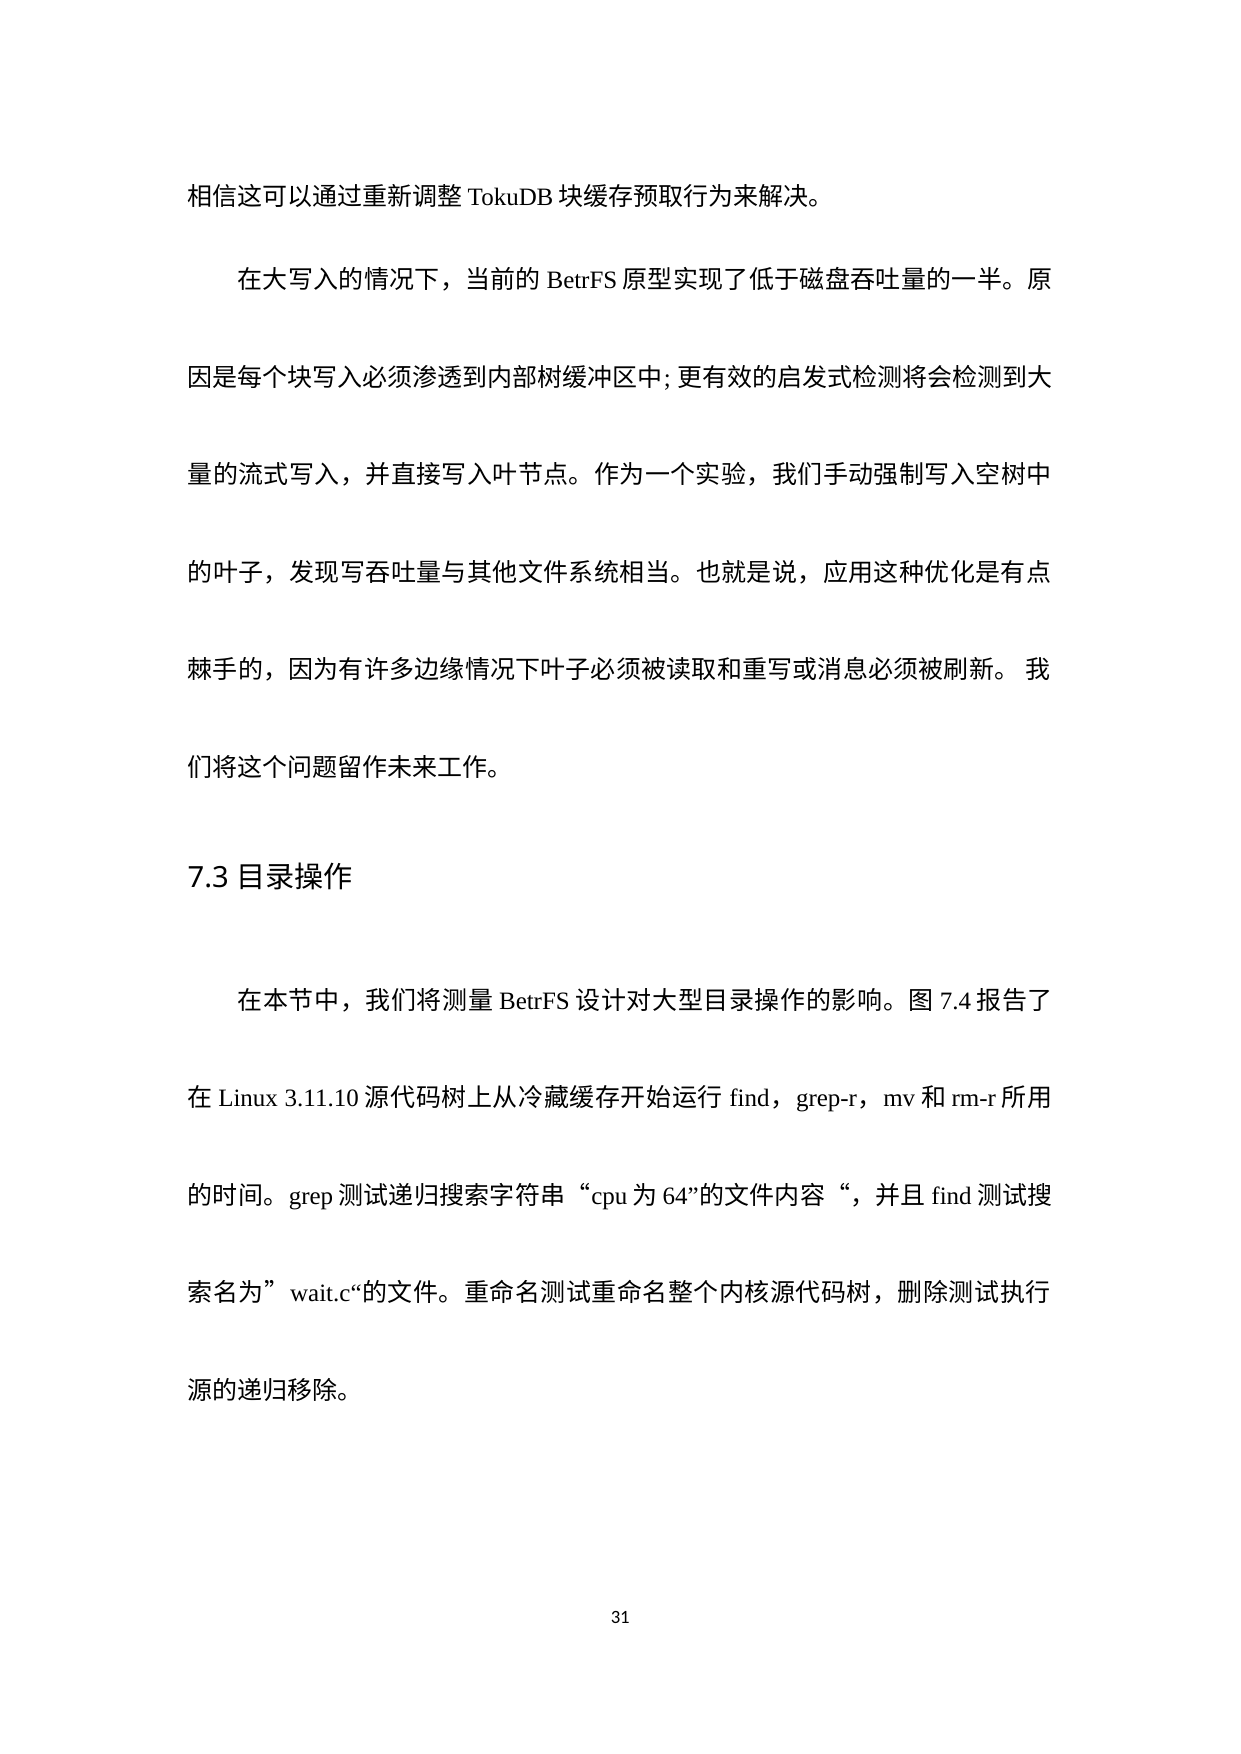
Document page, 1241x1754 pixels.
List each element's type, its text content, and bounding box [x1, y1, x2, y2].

text 在本节中，我们将测量BetrFS设计对大型目录操作的影响。图7.4报告了在Linux 3.11.10源代码树上从冷藏缓存开始运行find，grep-r，mv和rm-r所用的时间。grep测试递归搜索字符串“cpu为64”的文件内容“，并且find测试搜索名为”wait.c“的文件。重命名测试重命名整个内核源代码树，删除测试执行源的递归移除。 [187, 966, 1053, 1421]
text 在大写入的情况下，当前的BetrFS原型实现了低于磁盘吞吐量的一半。原因是每个块写入必须渗透到内部树缓冲区中; 更有效的启发式检测将会检测到大量的流式写入，并直接写入叶节点。作为一个实验，我们手动强制写入空树中的叶子，发现写吞吐量与其他文件系统相当。也就是说，应用这种优化是有点棘手的，因为有许多边缘情况下叶子必须被读取和重写或消息必须被刷新。 我们将这个问题留作未来工作。 [187, 245, 1053, 798]
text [187, 162, 1053, 227]
subtitle 7.3 目录操作 [187, 843, 1053, 908]
